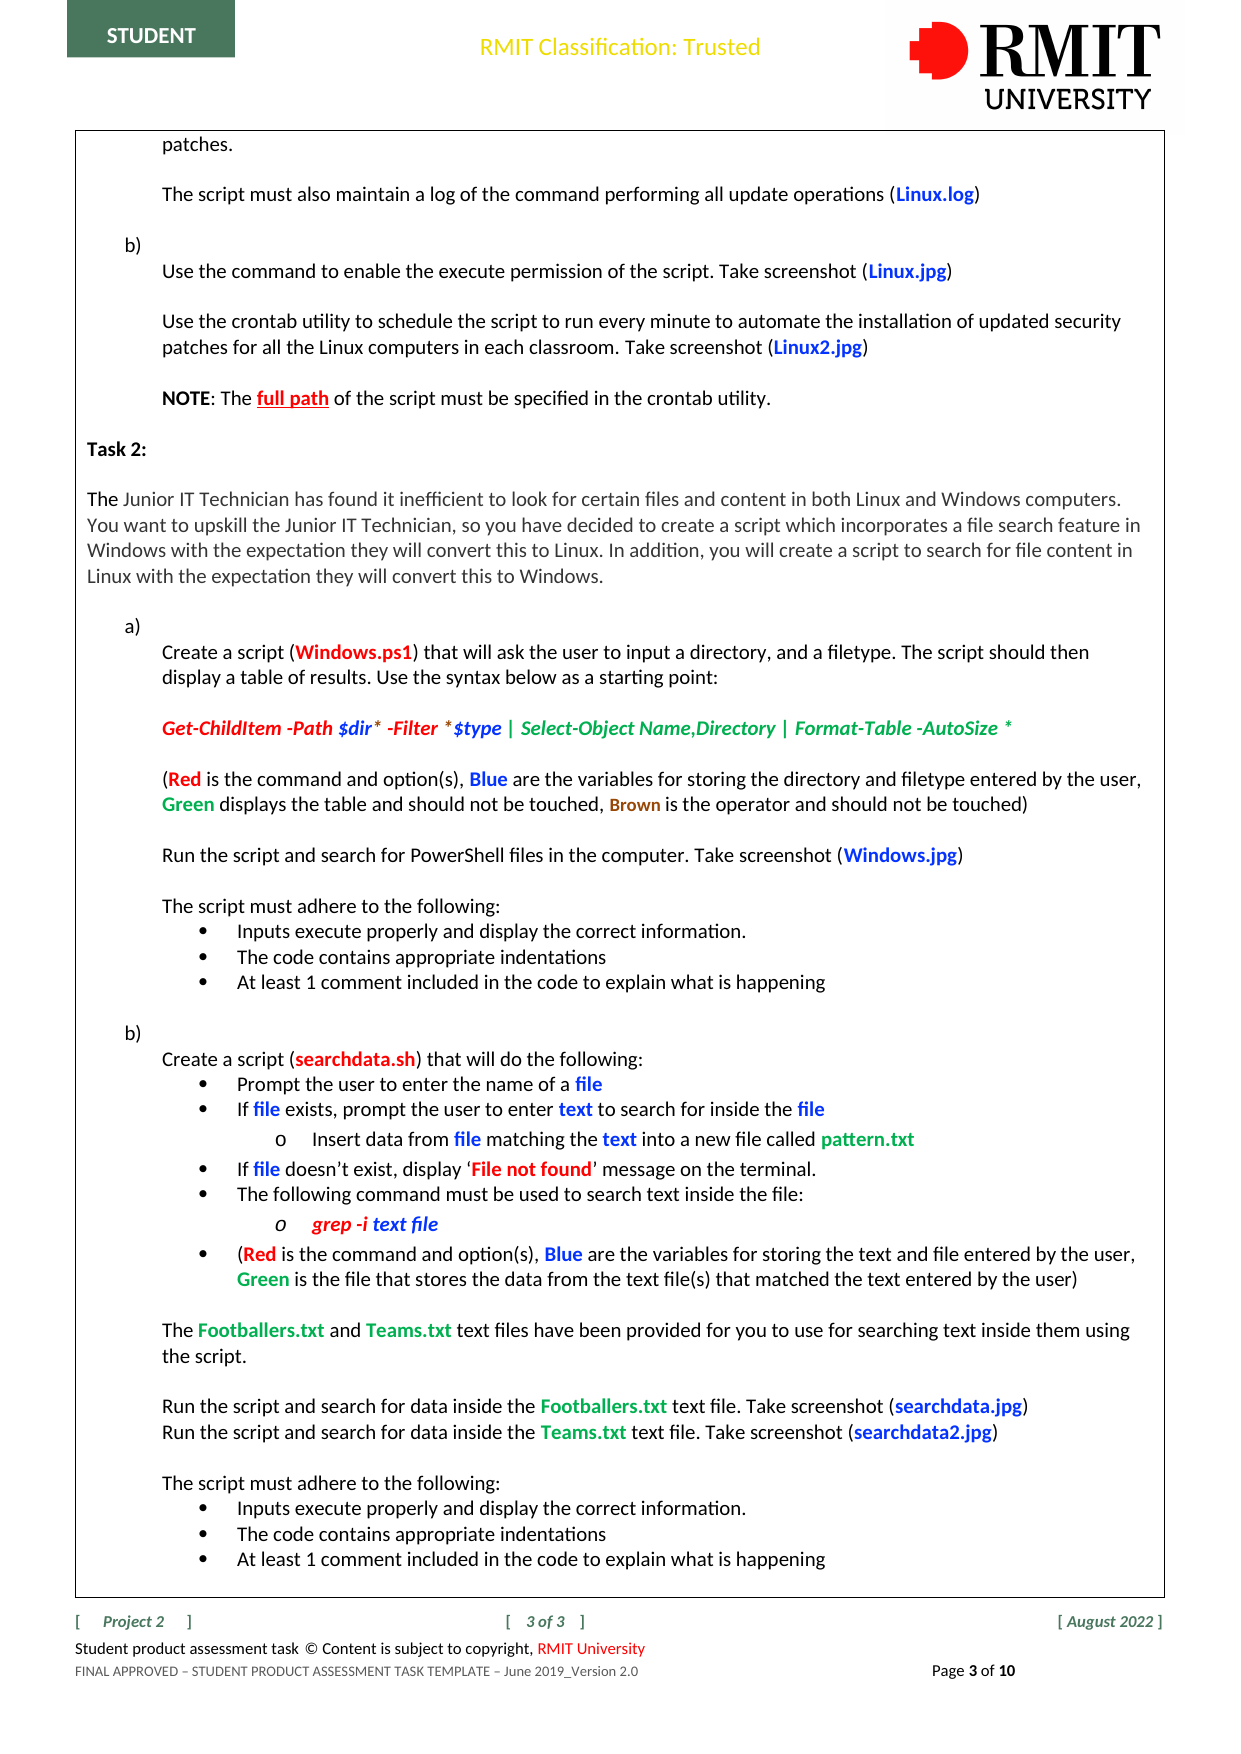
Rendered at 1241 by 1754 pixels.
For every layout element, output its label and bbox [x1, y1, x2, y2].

table_cell [76, 131, 1164, 1597]
picture [884, 0, 1185, 135]
